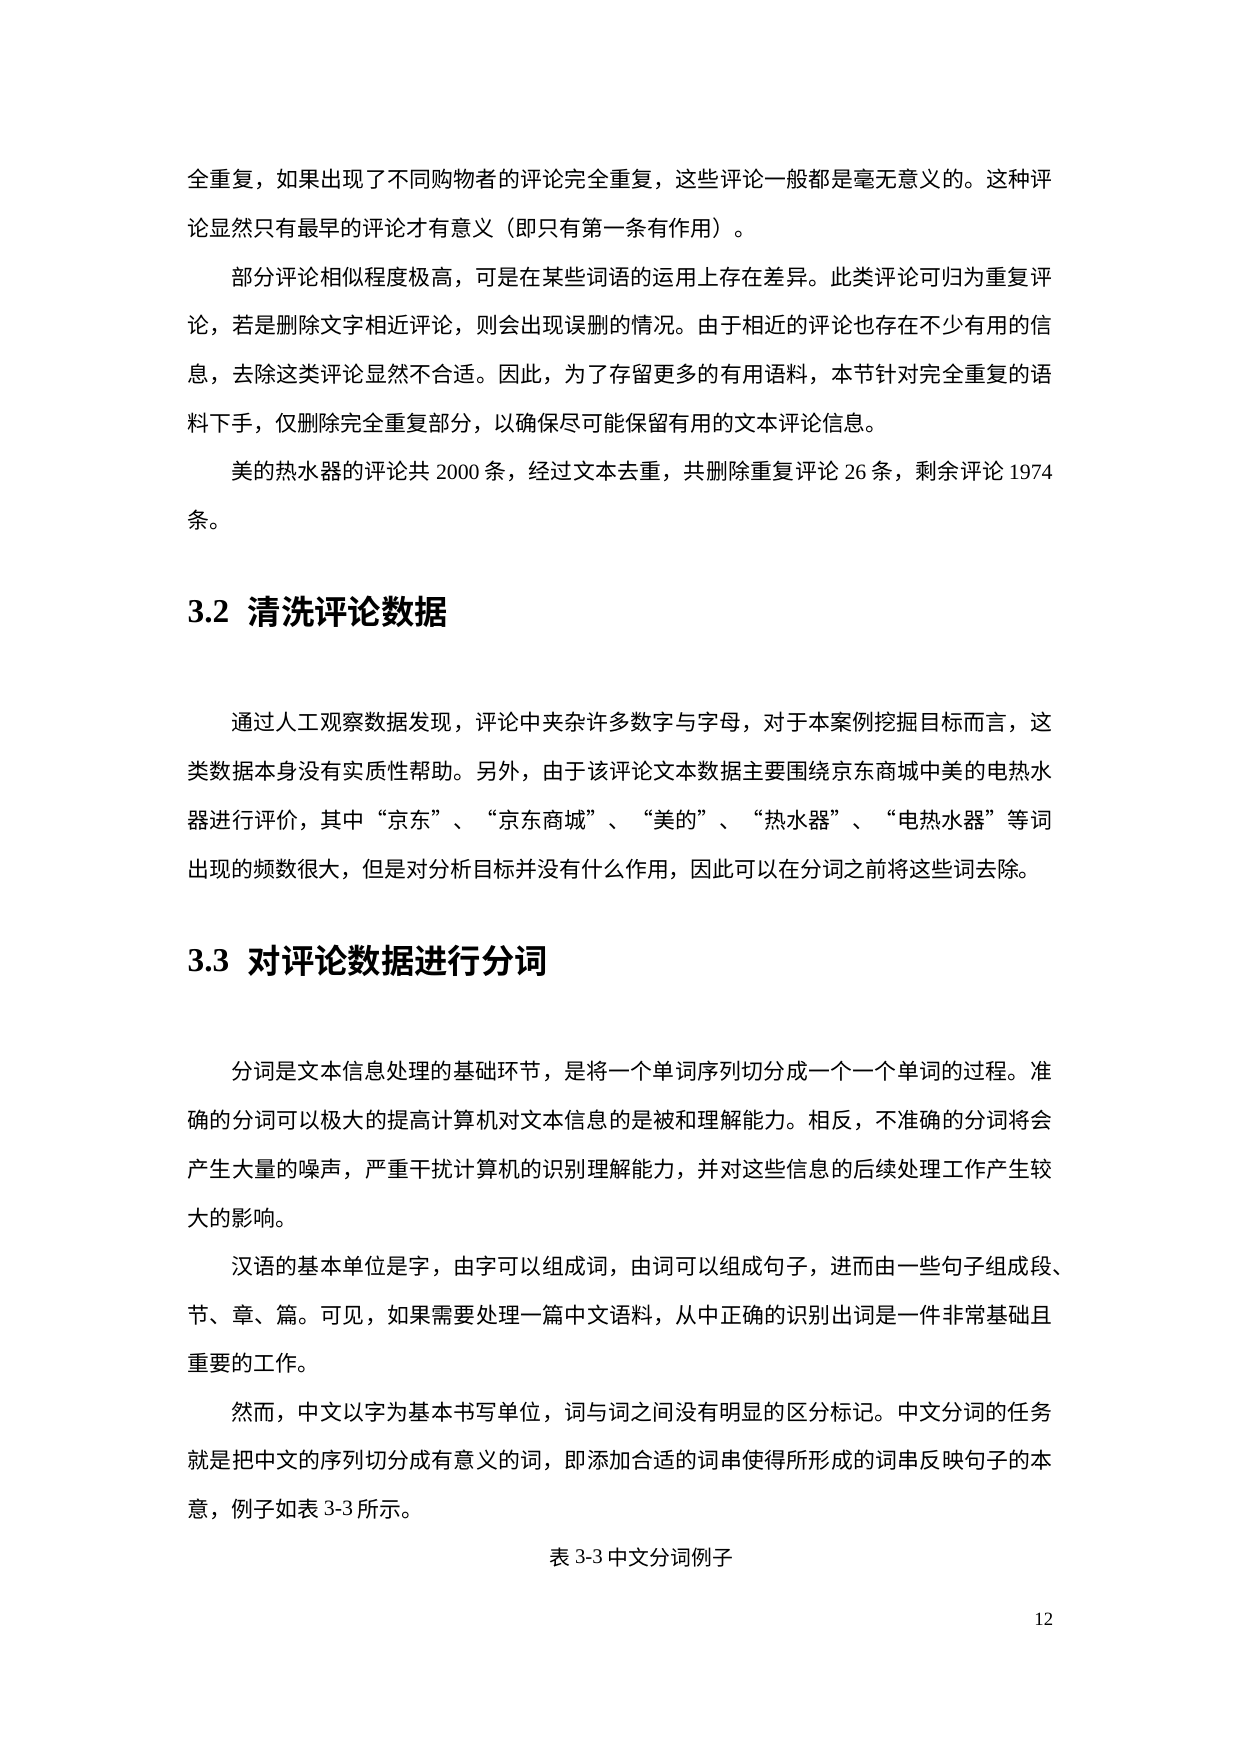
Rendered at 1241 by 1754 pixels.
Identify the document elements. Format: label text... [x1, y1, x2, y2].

text 通过人工观察数据发现，评论中夹杂许多数字与字母，对于本案例挖掘目标而言，这类数据本身没有实质性帮助。另外，由于该评论文本数据主要围绕京东商城中美的电热水器进行评价，其中“京东”、“京东商城”、“美的”、“热水器”、“电热水器”等词出现的频数很大，但是对分析目标并没有什么作用，因此可以在分词之前将这些词去除。 [187, 705, 1053, 884]
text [187, 162, 1053, 243]
text 美的热水器的评论共2000条，经过文本去重，共删除重复评论26条，剩余评论1974条。 [187, 454, 1053, 535]
text 汉语的基本单位是字，由字可以组成词，由词可以组成句子，进而由一些句子组成段、节、章、篇。可见，如果需要处理一篇中文语料，从中正确的识别出词是一件非常基础且重要的工作。 [187, 1248, 1053, 1378]
subtitle 清洗评论数据 [187, 578, 1053, 643]
text 分词是文本信息处理的基础环节，是将一个单词序列切分成一个一个单词的过程。准确的分词可以极大的提高计算机对文本信息的是被和理解能力。相反，不准确的分词将会产生大量的噪声，严重干扰计算机的识别理解能力，并对这些信息的后续处理工作产生较大的影响。 [187, 1054, 1053, 1233]
subtitle 对评论数据进行分词 [187, 927, 1053, 992]
text 部分评论相似程度极高，可是在某些词语的运用上存在差异。此类评论可归为重复评论，若是删除文字相近评论，则会出现误删的情况。由于相近的评论也存在不少有用的信息，去除这类评论显然不合适。因此，为了存留更多的有用语料，本节针对完全重复的语料下手，仅删除完全重复部分，以确保尽可能保留有用的文本评论信息。 [187, 259, 1053, 438]
